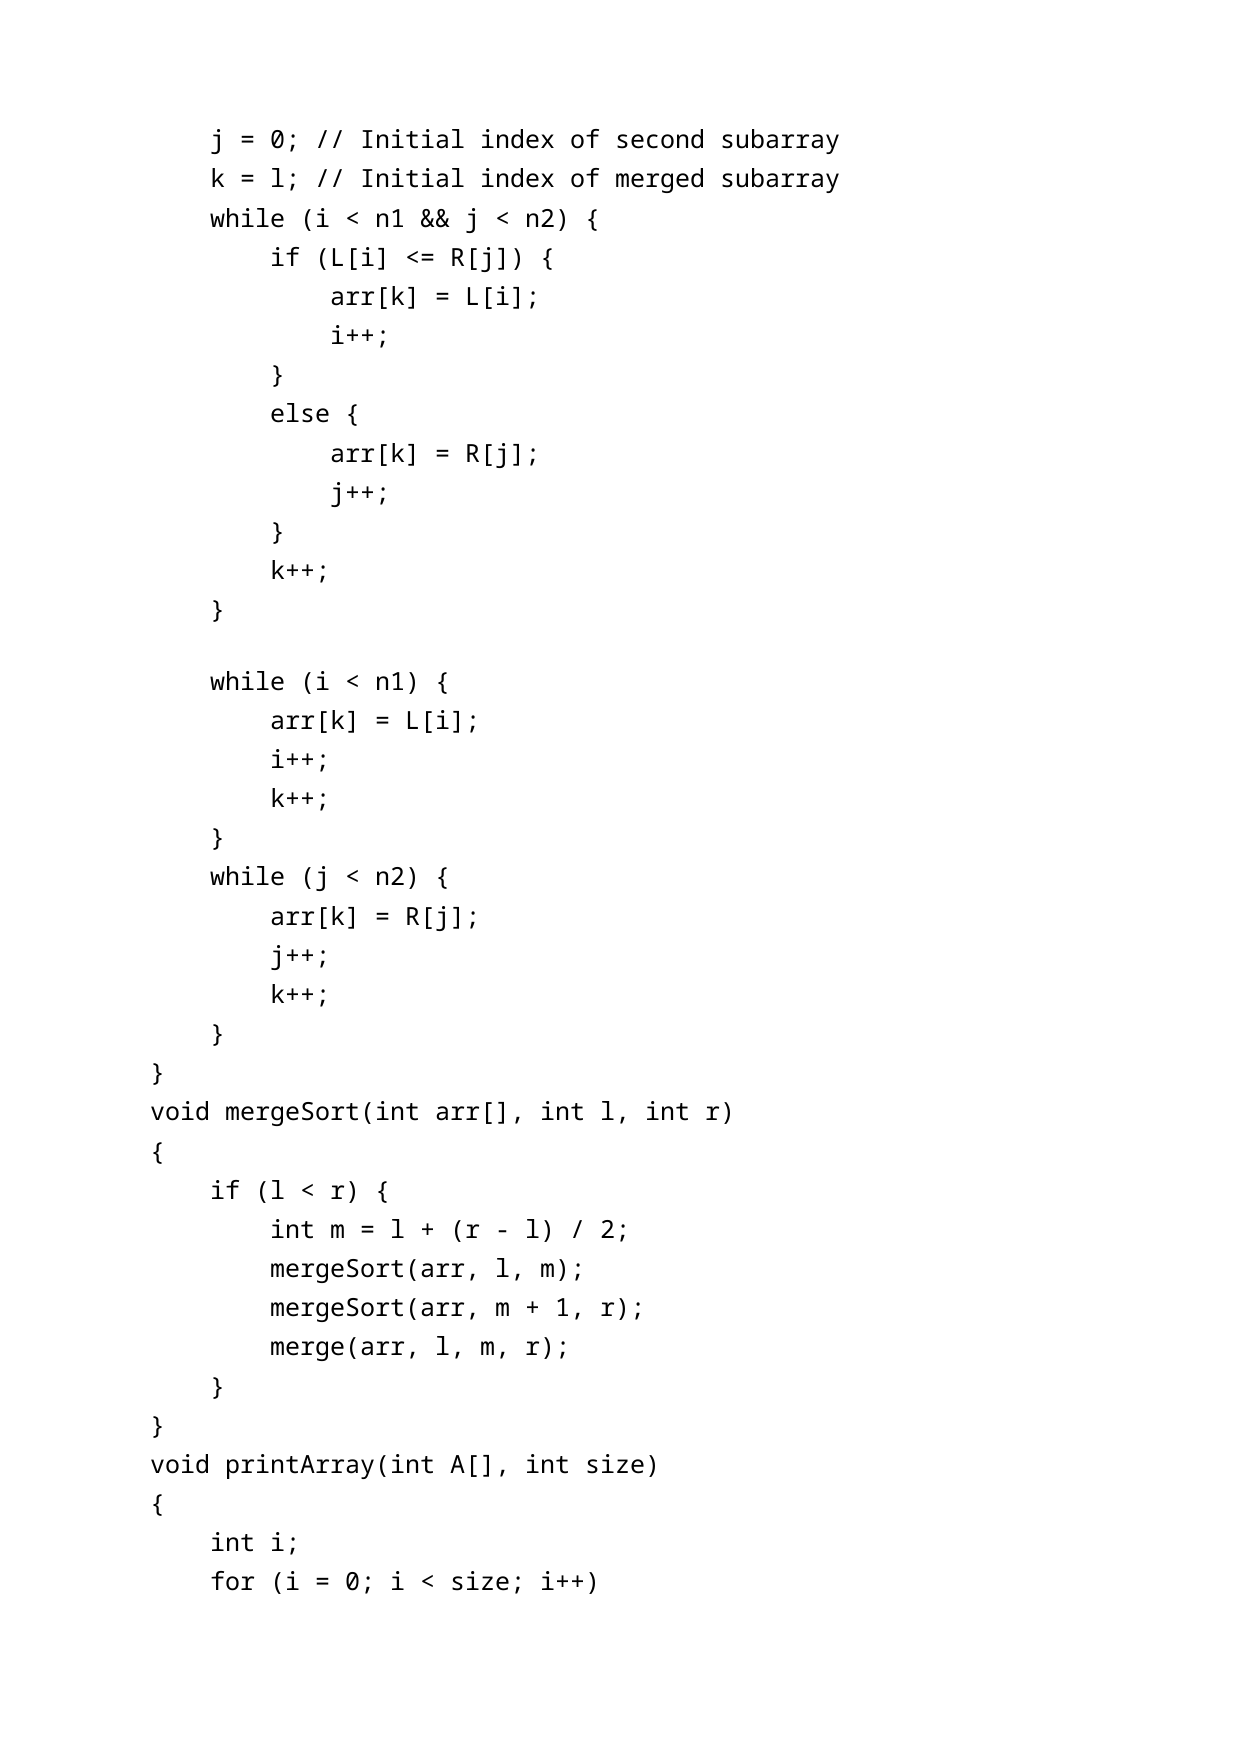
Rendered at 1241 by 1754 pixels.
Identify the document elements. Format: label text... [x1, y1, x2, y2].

text merge(arr, l, m, r); [150, 1329, 1090, 1363]
text arr[k] = R[j]; [150, 435, 1090, 469]
text } [150, 1368, 1090, 1402]
text void printArray(int A[], int size) [150, 1447, 1090, 1481]
text k++; [150, 781, 1090, 815]
text } [150, 513, 1090, 548]
text int m = l + (r - l) / 2; [150, 1212, 1090, 1246]
text if (L[i] <= R[j]) { [150, 239, 1090, 273]
text while (i < n1) { [150, 663, 1090, 697]
text k = l; // Initial index of merged subarray [150, 161, 1090, 195]
text int i; [150, 1525, 1090, 1559]
text } [150, 357, 1090, 391]
text if (l < r) { [150, 1172, 1090, 1206]
text mergeSort(arr, m + 1, r); [150, 1290, 1090, 1324]
text } [150, 1016, 1090, 1050]
text k++; [150, 977, 1090, 1011]
text i++; [150, 742, 1090, 776]
text while (j < n2) { [150, 859, 1090, 893]
text } [150, 1055, 1090, 1089]
text } [150, 820, 1090, 854]
text void mergeSort(int arr[], int l, int r) [150, 1094, 1090, 1128]
text for (i = 0; i < size; i++) [150, 1564, 1090, 1598]
text } [150, 1407, 1090, 1441]
text j = 0; // Initial index of second subarray [150, 122, 1090, 156]
text j++; [150, 937, 1090, 971]
text j++; [150, 474, 1090, 508]
text while (i < n1 && j < n2) { [150, 200, 1090, 234]
text } [150, 592, 1090, 626]
text { [150, 1486, 1090, 1520]
text arr[k] = L[i]; [150, 702, 1090, 736]
text i++; [150, 318, 1090, 352]
text arr[k] = R[j]; [150, 898, 1090, 932]
text arr[k] = L[i]; [150, 278, 1090, 313]
text else { [150, 396, 1090, 430]
text mergeSort(arr, l, m); [150, 1251, 1090, 1285]
text k++; [150, 553, 1090, 587]
text { [150, 1133, 1090, 1167]
